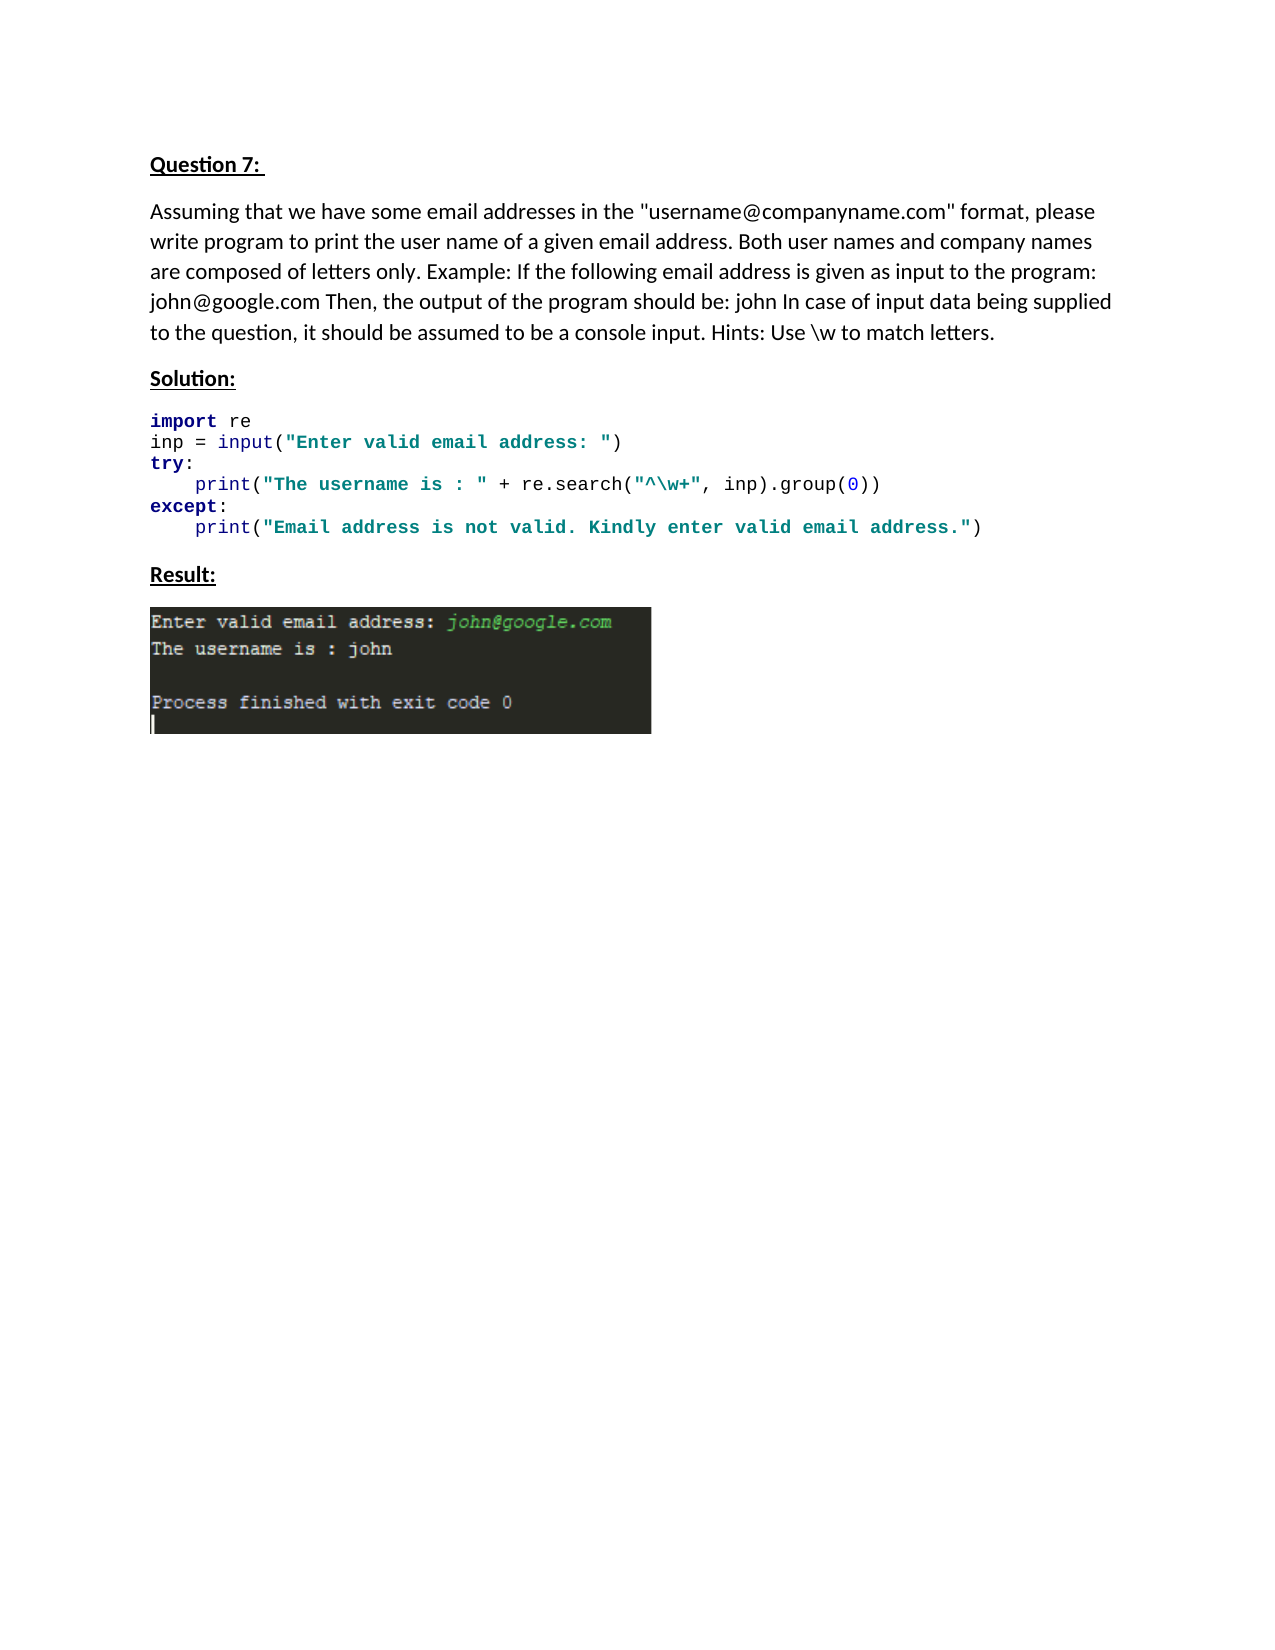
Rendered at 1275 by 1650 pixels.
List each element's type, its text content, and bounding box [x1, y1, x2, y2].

text Result: [150, 560, 1125, 588]
text Solution: [150, 364, 1125, 393]
text import re inp = input("Enter valid email address: ") try: print("The username is : " + re.search("^\w+", inp).group(0)) except: print("Email address is not valid. Kindly enter valid email address.") [150, 411, 1125, 539]
text Assuming that we have some email addresses in the "username@companyname.com" format, please write program to print the user name of a given email address. Both user names and company names are composed of letters only. Example: If the following email address is given as input to the program: john@google.com Then, the output of the program should be: john In case of input data being supplied to the question, it should be assumed to be a console input. Hints: Use \w to match letters. [150, 197, 1125, 346]
text Question 7: [150, 150, 1125, 178]
picture [150, 607, 652, 734]
